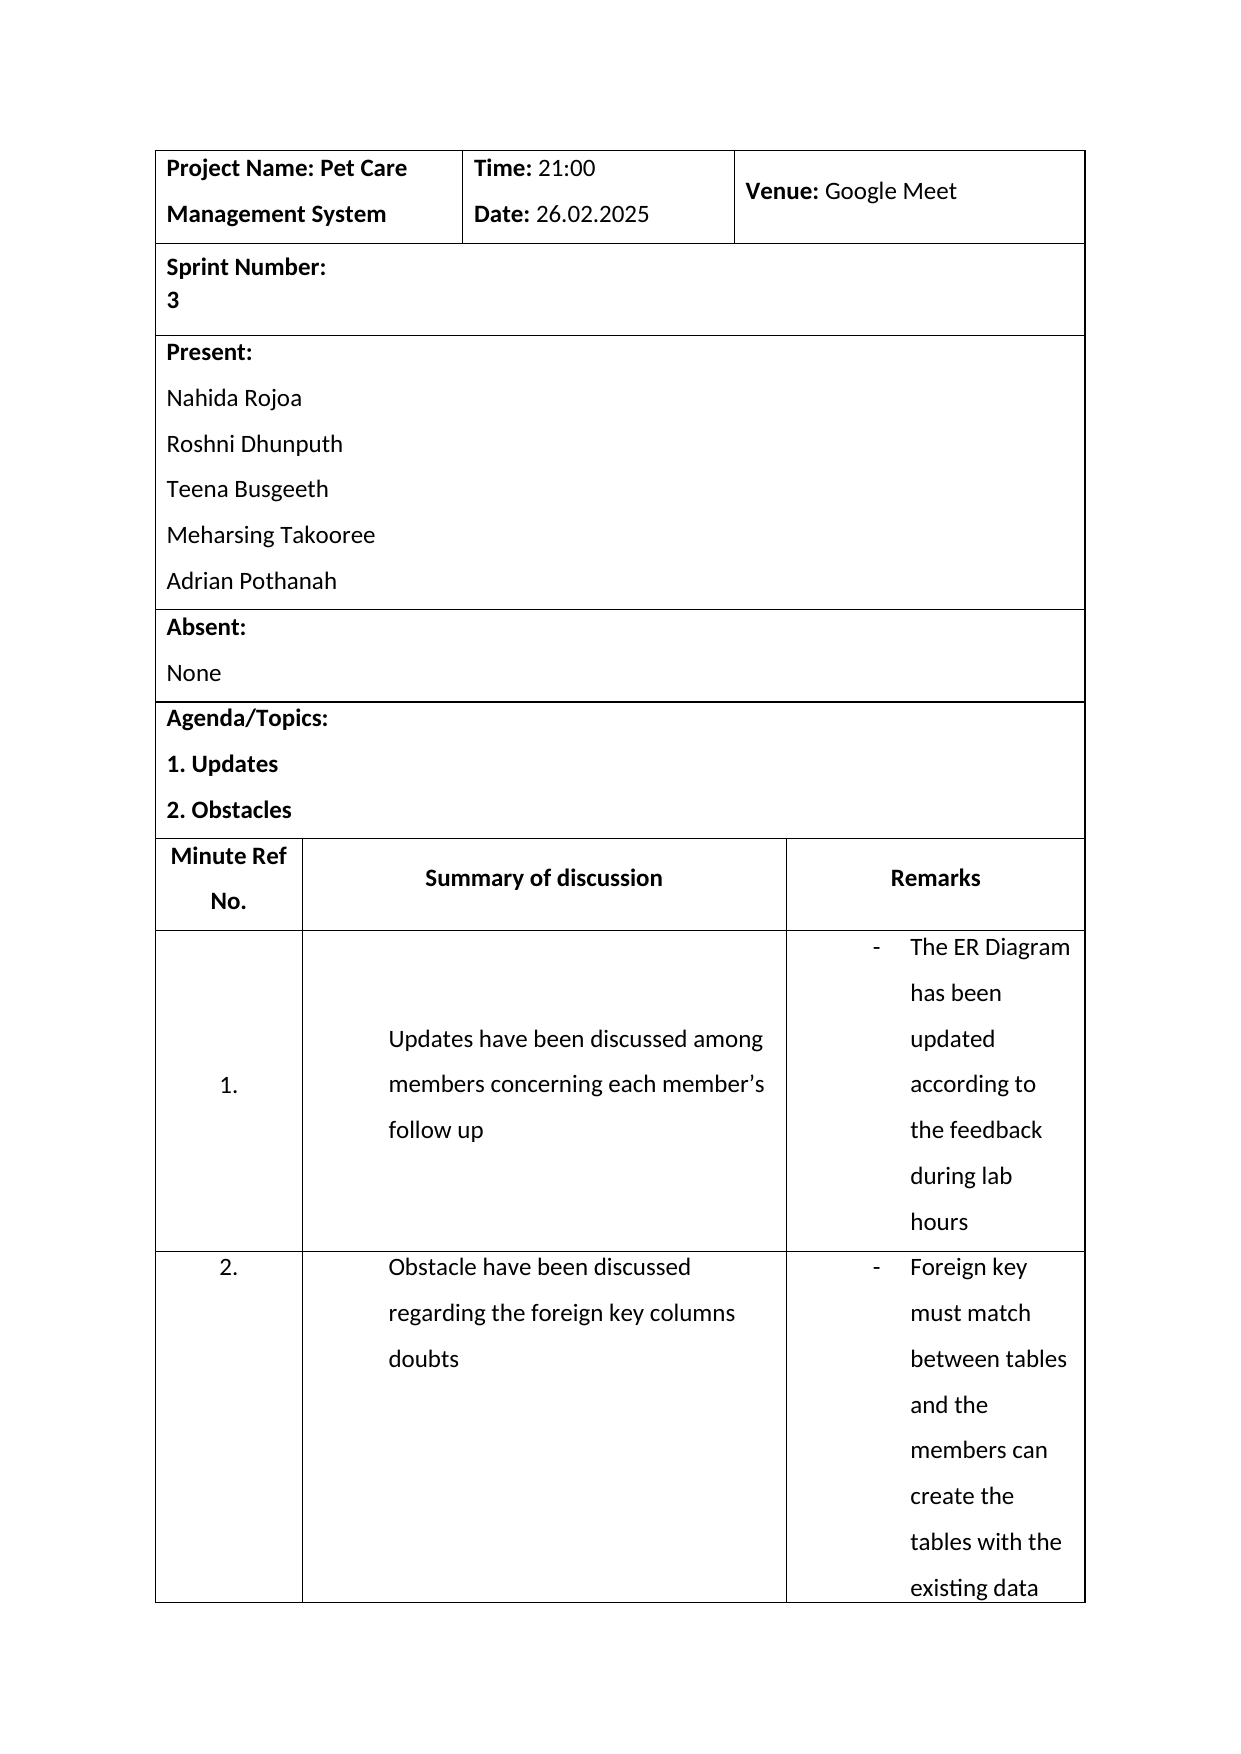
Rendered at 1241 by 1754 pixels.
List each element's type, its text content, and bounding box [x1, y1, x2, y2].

table_cell Sprint Number: 3 [156, 244, 1084, 335]
table_header Time: 21:00 Date: 26.02.2025 [463, 151, 734, 243]
table_cell The ER Diagram has been updated according to the feedback during lab hours [787, 931, 1084, 1251]
table_cell Present: Nahida Rojoa Roshni Dhunputh Teena Busgeeth Meharsing Takooree Adrian Pothanah [156, 336, 1084, 609]
table_header Project Name: Pet Care Management System [156, 151, 462, 243]
table_cell Summary of discussion [303, 839, 786, 930]
table_header Venue: Google Meet [735, 151, 1084, 243]
table_cell Agenda/Topics: 1. Updates 2. Obstacles [156, 703, 1084, 838]
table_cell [787, 1252, 1084, 1602]
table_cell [303, 1252, 786, 1602]
table_cell Minute Ref No. [156, 839, 302, 930]
table_cell Updates have been discussed among members concerning each member’s follow up [303, 931, 786, 1251]
table_cell 2. [156, 1252, 302, 1602]
table_cell Absent: None [156, 610, 1084, 701]
table_cell 1. [156, 931, 302, 1251]
table_cell Remarks [787, 839, 1084, 930]
